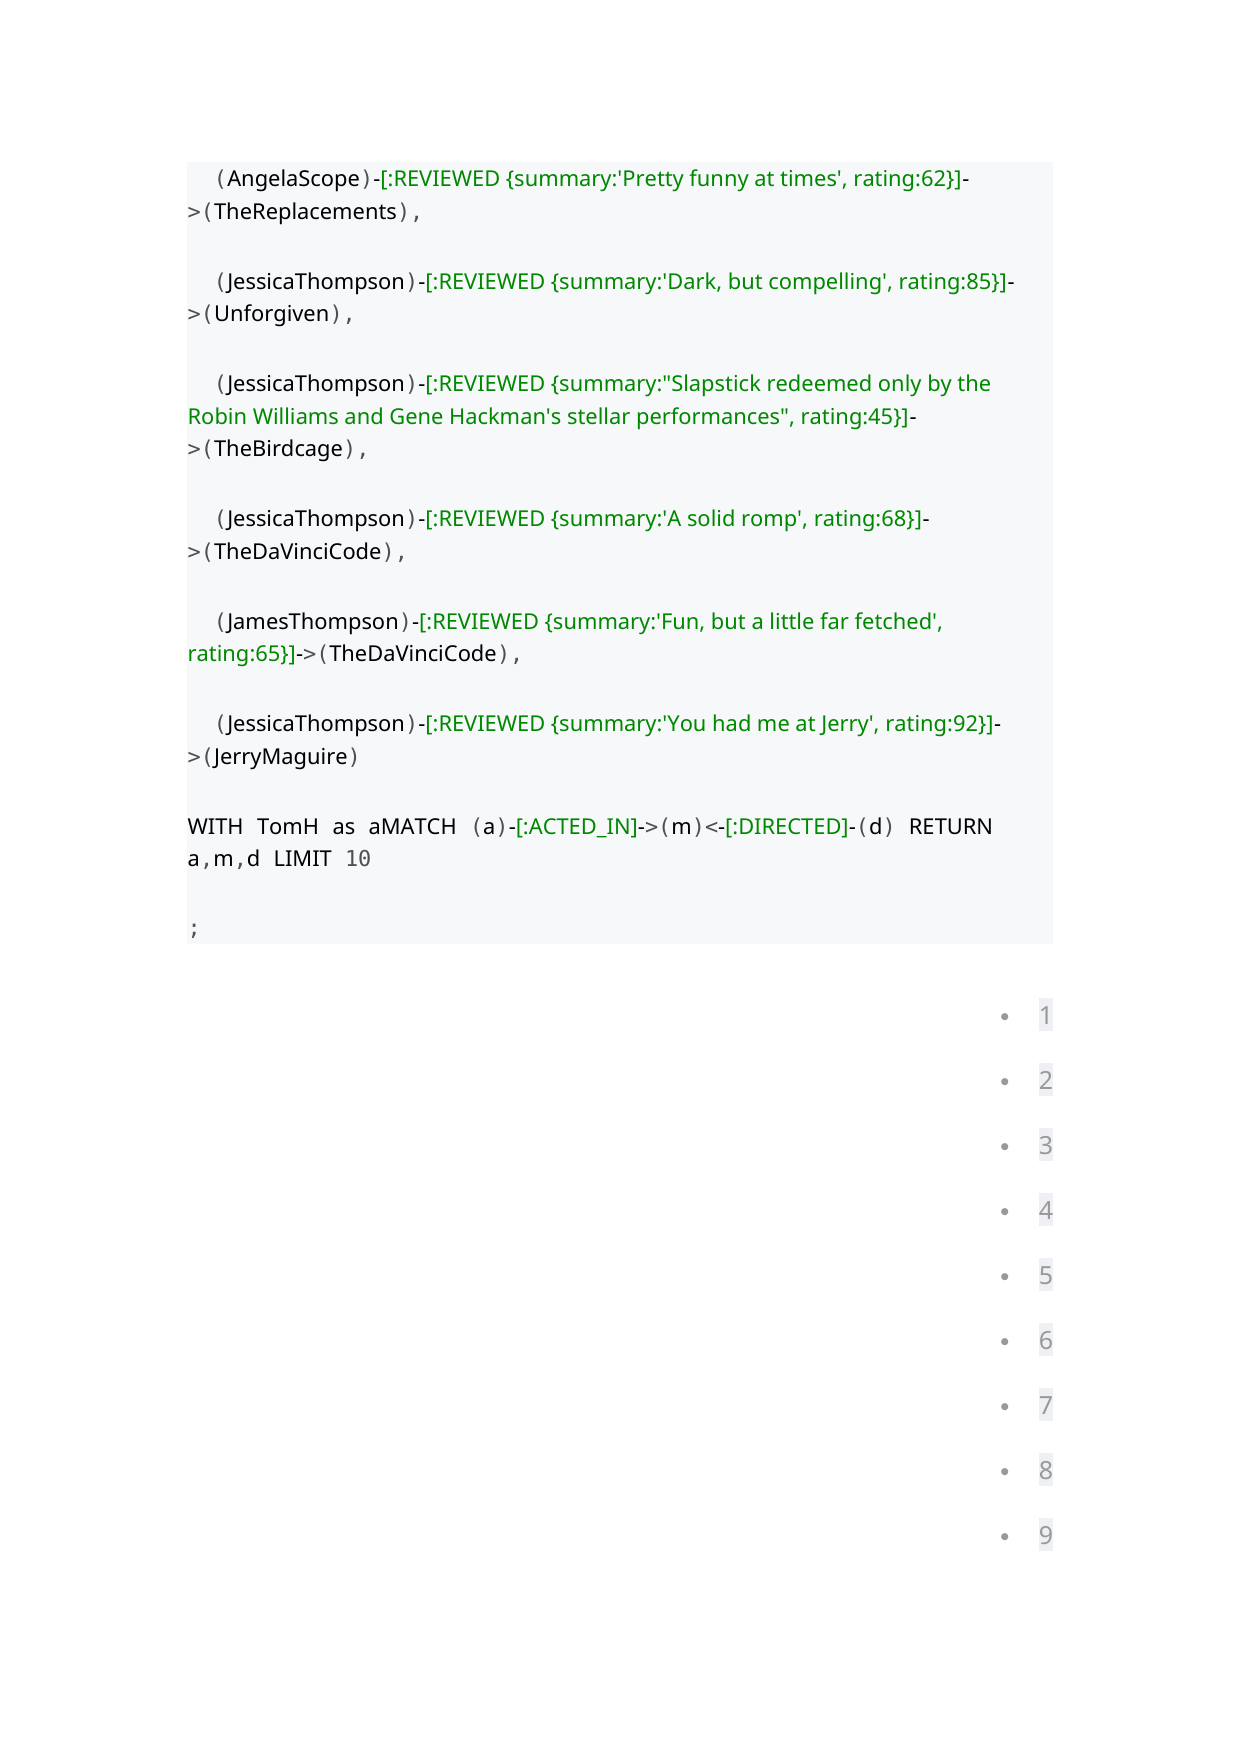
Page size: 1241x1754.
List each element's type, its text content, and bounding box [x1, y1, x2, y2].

text (JessicaThompson)-[:REVIEWED {summary:'You had me at Jerry', rating:92}]->(JerryMaguire) [187, 707, 1053, 772]
list 3 [150, 1112, 1053, 1177]
list 8 [150, 1437, 1053, 1502]
text (JamesThompson)-[:REVIEWED {summary:'Fun, but a little far fetched', rating:65}]->(TheDaVinciCode), [187, 604, 1053, 669]
list 2 [150, 1047, 1053, 1112]
text ; [187, 912, 1053, 944]
list 1 [150, 982, 1053, 1047]
list 5 [150, 1242, 1053, 1307]
list 7 [150, 1372, 1053, 1437]
text WITH TomH as aMATCH (a)-[:ACTED_IN]->(m)<-[:DIRECTED]-(d) RETURN a,m,d LIMIT 10 [187, 809, 1053, 874]
text (AngelaScope)-[:REVIEWED {summary:'Pretty funny at times', rating:62}]->(TheReplacements), [187, 162, 1053, 227]
text (JessicaThompson)-[:REVIEWED {summary:"Slapstick redeemed only by the Robin Williams and Gene Hackman's stellar performances", rating:45}]->(TheBirdcage), [187, 367, 1053, 464]
text (JessicaThompson)-[:REVIEWED {summary:'Dark, but compelling', rating:85}]->(Unforgiven), [187, 264, 1053, 329]
list 6 [150, 1307, 1053, 1372]
list 9 [150, 1502, 1053, 1567]
text (JessicaThompson)-[:REVIEWED {summary:'A solid romp', rating:68}]->(TheDaVinciCode), [187, 502, 1053, 567]
list 4 [150, 1177, 1053, 1242]
